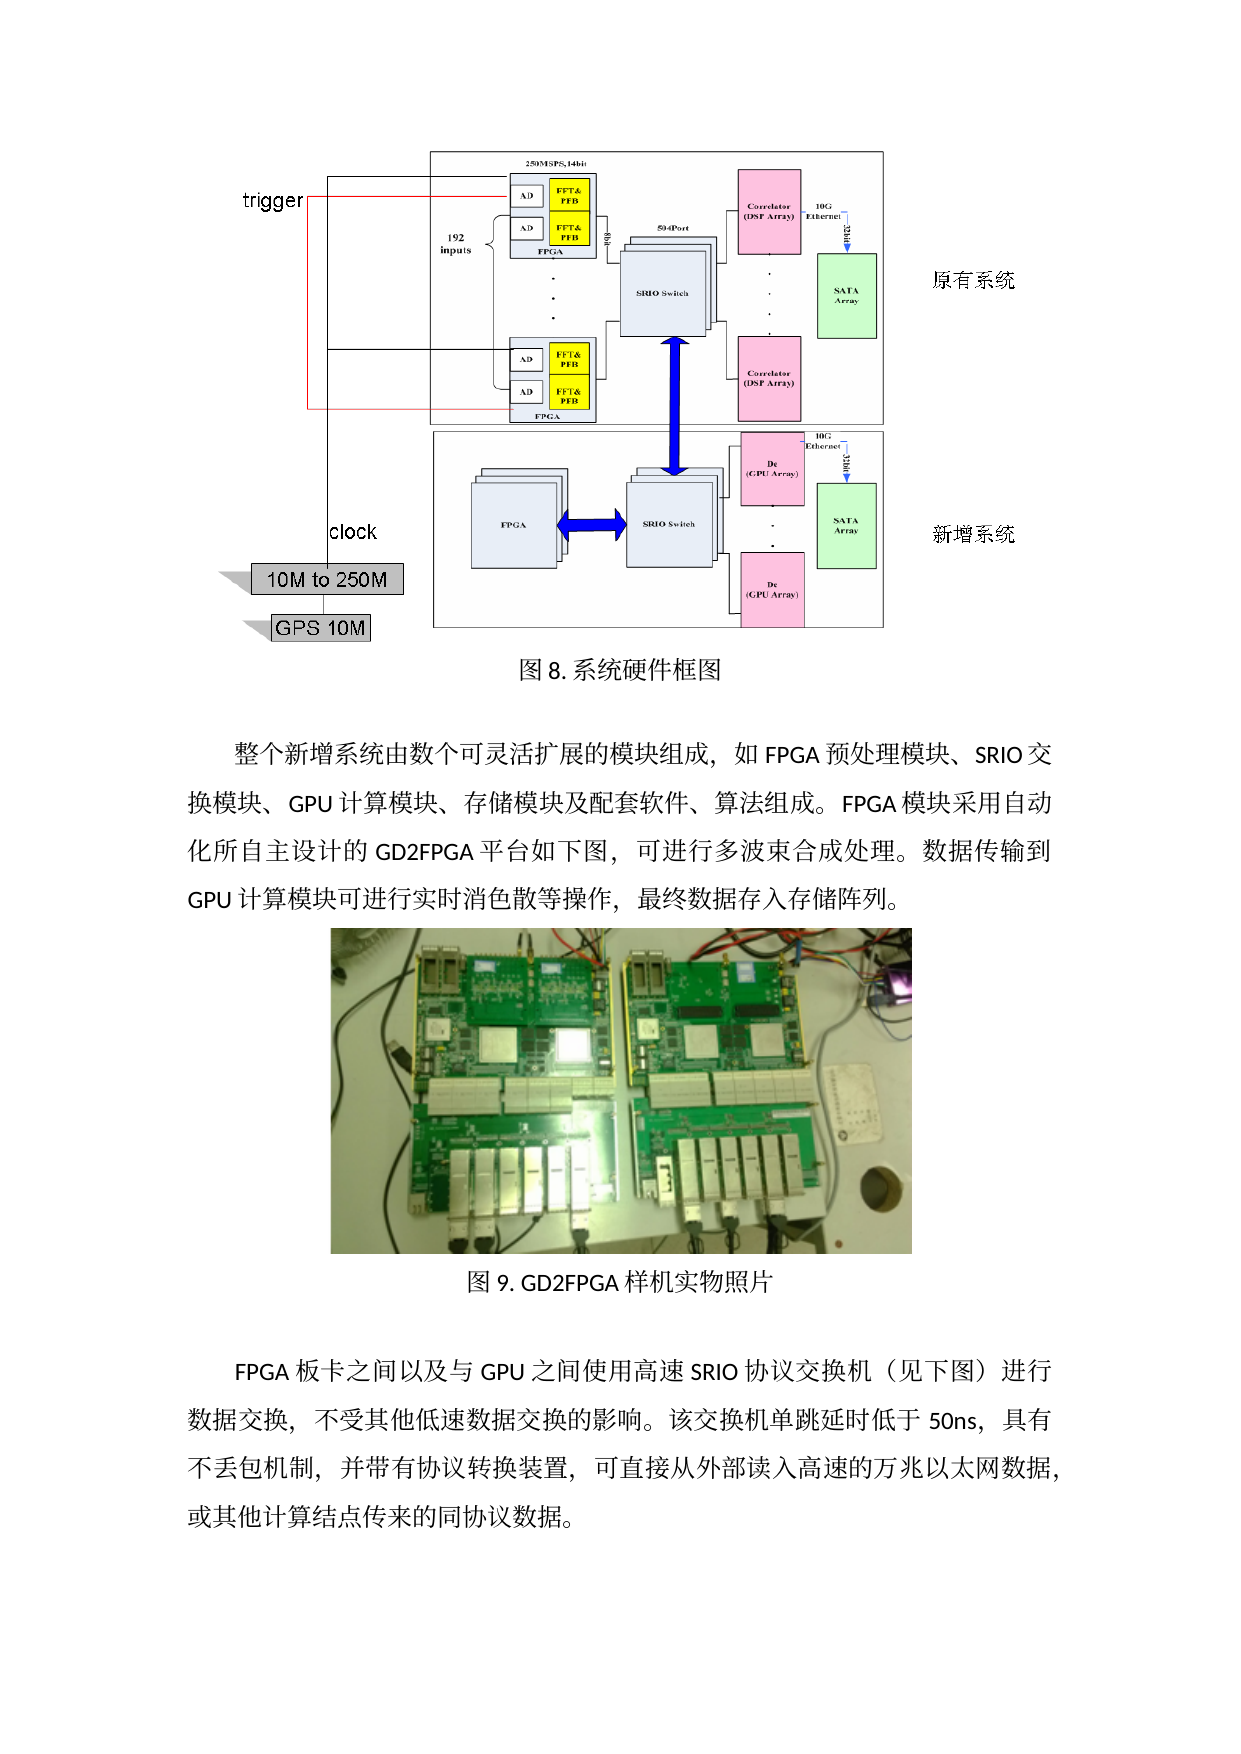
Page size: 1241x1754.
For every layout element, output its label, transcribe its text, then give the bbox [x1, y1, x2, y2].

text 图9. GD2FPGA样机实物照片 [187, 1262, 1053, 1298]
picture [328, 928, 912, 1254]
text FPGA板卡之间以及与GPU之间使用高速SRIO协议交换机（见下图）进行数据交换，不受其他低速数据交换的影响。该交换机单跳延时低于50ns，具有不丢包机制，并带有协议转换装置，可直接从外部读入高速的万兆以太网数据，或其他计算结点传来的同协议数据。 [187, 1352, 1053, 1533]
text 图8. 系统硬件框图 [187, 650, 1053, 686]
picture [217, 150, 1024, 642]
text 整个新增系统由数个可灵活扩展的模块组成，如FPGA预处理模块、SRIO交换模块、GPU计算模块、存储模块及配套软件、算法组成。FPGA模块采用自动化所自主设计的GD2FPGA平台如下图，可进行多波束合成处理。数据传输到GPU计算模块可进行实时消色散等操作，最终数据存入存储阵列。 [187, 735, 1053, 916]
